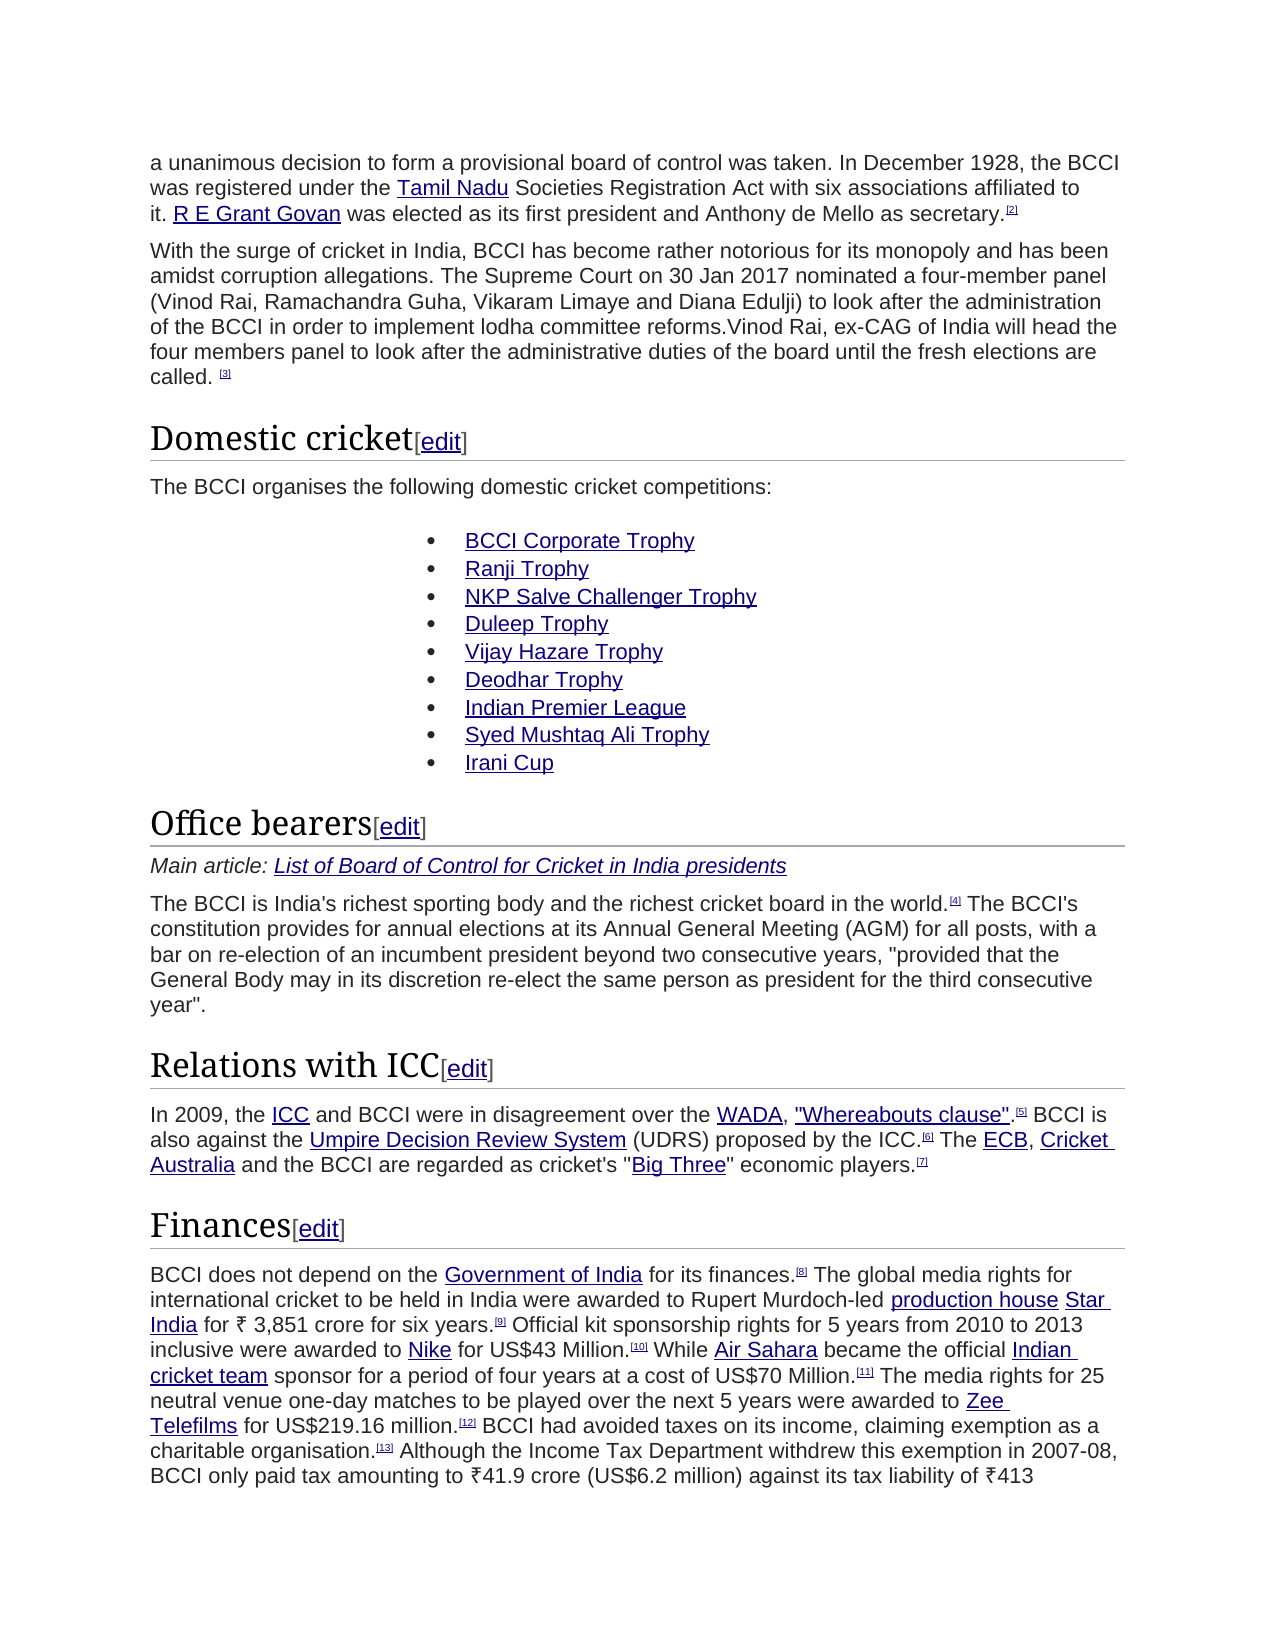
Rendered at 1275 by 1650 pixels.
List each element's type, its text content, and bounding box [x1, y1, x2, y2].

text With the surge of cricket in India, BCCI has become rather notorious for its monopoly and has been amidst corruption allegations. The Supreme Court on 30 Jan 2017 nominated a four-member panel (Vinod Rai, Ramachandra Guha, Vikaram Limaye and Diana Edulji) to look after the administration of the BCCI in order to implement lodha committee reforms.Vinod Rai, ex-CAG of India will head the four members panel to look after the administrative duties of the board until the fresh elections are called. [3] [150, 238, 1125, 389]
list Duleep Trophy [427, 611, 1125, 637]
list Irani Cup [427, 750, 1125, 775]
list Indian Premier League [427, 694, 1125, 720]
text The BCCI is India's richest sporting body and the richest cricket board in the world.[4] The BCCI's constitution provides for annual elections at its Annual General Meeting (AGM) for all posts, with a bar on re-election of an incumbent president beyond two consecutive years, "provided that the General Body may in its discretion re-elect the same person as president for the third consecutive year". [150, 891, 1125, 1017]
text Domestic cricket[edit] [150, 414, 1125, 460]
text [150, 1262, 1125, 1488]
list Syed Mushtaq Ali Trophy [427, 722, 1125, 747]
text Main article: List of Board of Control for Cricket in India presidents [150, 853, 1125, 878]
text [150, 150, 1125, 226]
text Office bearers[edit] [150, 800, 1125, 845]
text The BCCI organises the following domestic cricket competitions: [150, 474, 1125, 499]
list BCCI Corporate Trophy [427, 528, 1125, 553]
text Relations with ICC[edit] [150, 1042, 1125, 1088]
list Vijay Hazare Trophy [427, 639, 1125, 664]
list NKP Salve Challenger Trophy [427, 584, 1125, 609]
list Deodhar Trophy [427, 667, 1125, 692]
text In 2009, the ICC and BCCI were in disagreement over the WADA, "Whereabouts clause".[5] BCCI is also against the Umpire Decision Review System (UDRS) proposed by the ICC.[6] The ECB, Cricket Australia and the BCCI are regarded as cricket's "Big Three" economic players.[7] [150, 1102, 1125, 1177]
text Finances[edit] [150, 1202, 1125, 1248]
list Ranji Trophy [427, 556, 1125, 581]
